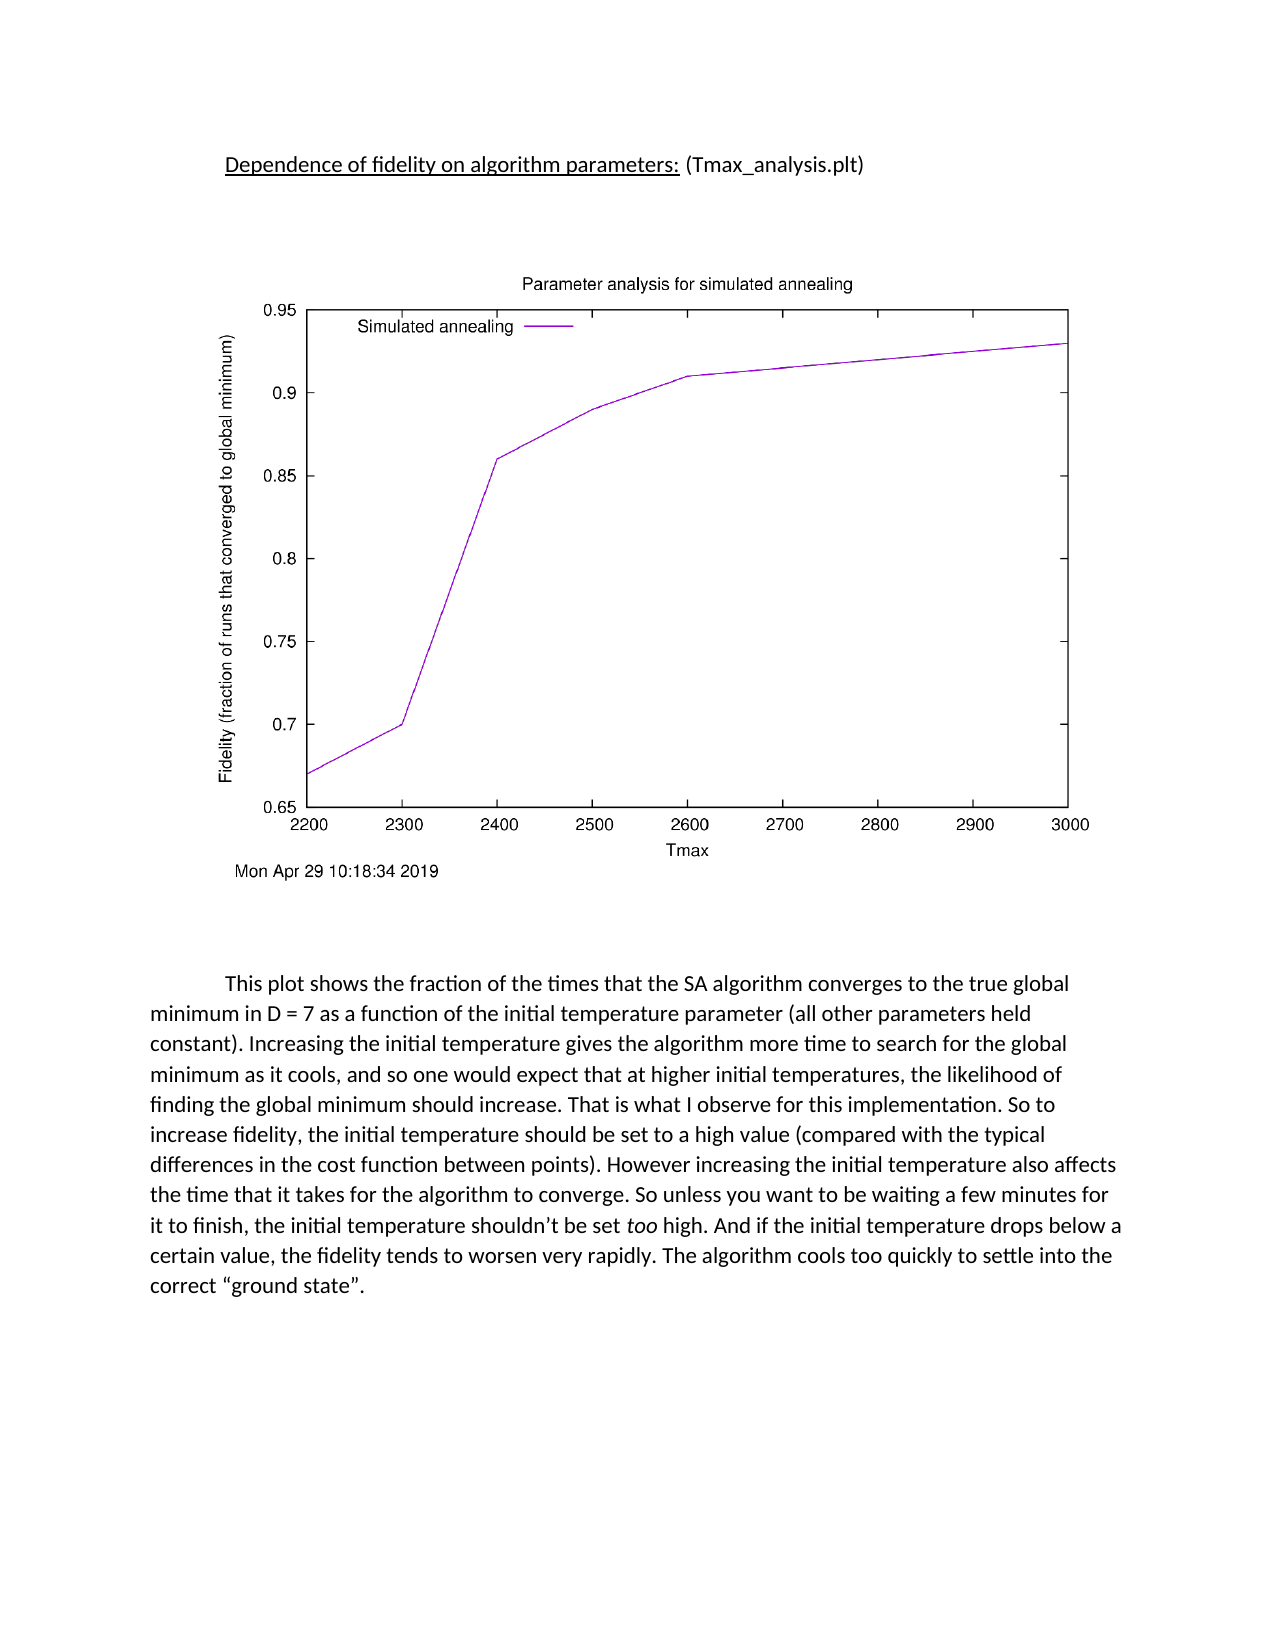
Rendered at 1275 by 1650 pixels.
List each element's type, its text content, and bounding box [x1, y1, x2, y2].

text This plot shows the fraction of the times that the SA algorithm converges to the true global minimum in D = 7 as a function of the initial temperature parameter (all other parameters held constant). Increasing the initial temperature gives the algorithm more time to search for the global minimum as it cools, and so one would expect that at higher initial temperatures, the likelihood of finding the global minimum should increase. That is what I observe for this implementation. So to increase fidelity, the initial temperature should be set to a high value (compared with the typical differences in the cost function between points). However increasing the initial temperature also affects the time that it takes for the algorithm to converge. So unless you want to be waiting a few minutes for it to finish, the initial temperature shouldn’t be set too high. And if the initial temperature drops below a certain value, the fidelity tends to worsen very rapidly. The algorithm cools too quickly to settle into the correct “ground state”. [150, 969, 1125, 1299]
picture [150, 196, 1125, 951]
text Dependence of fidelity on algorithm parameters: (Tmax_analysis.plt) [150, 150, 1125, 178]
